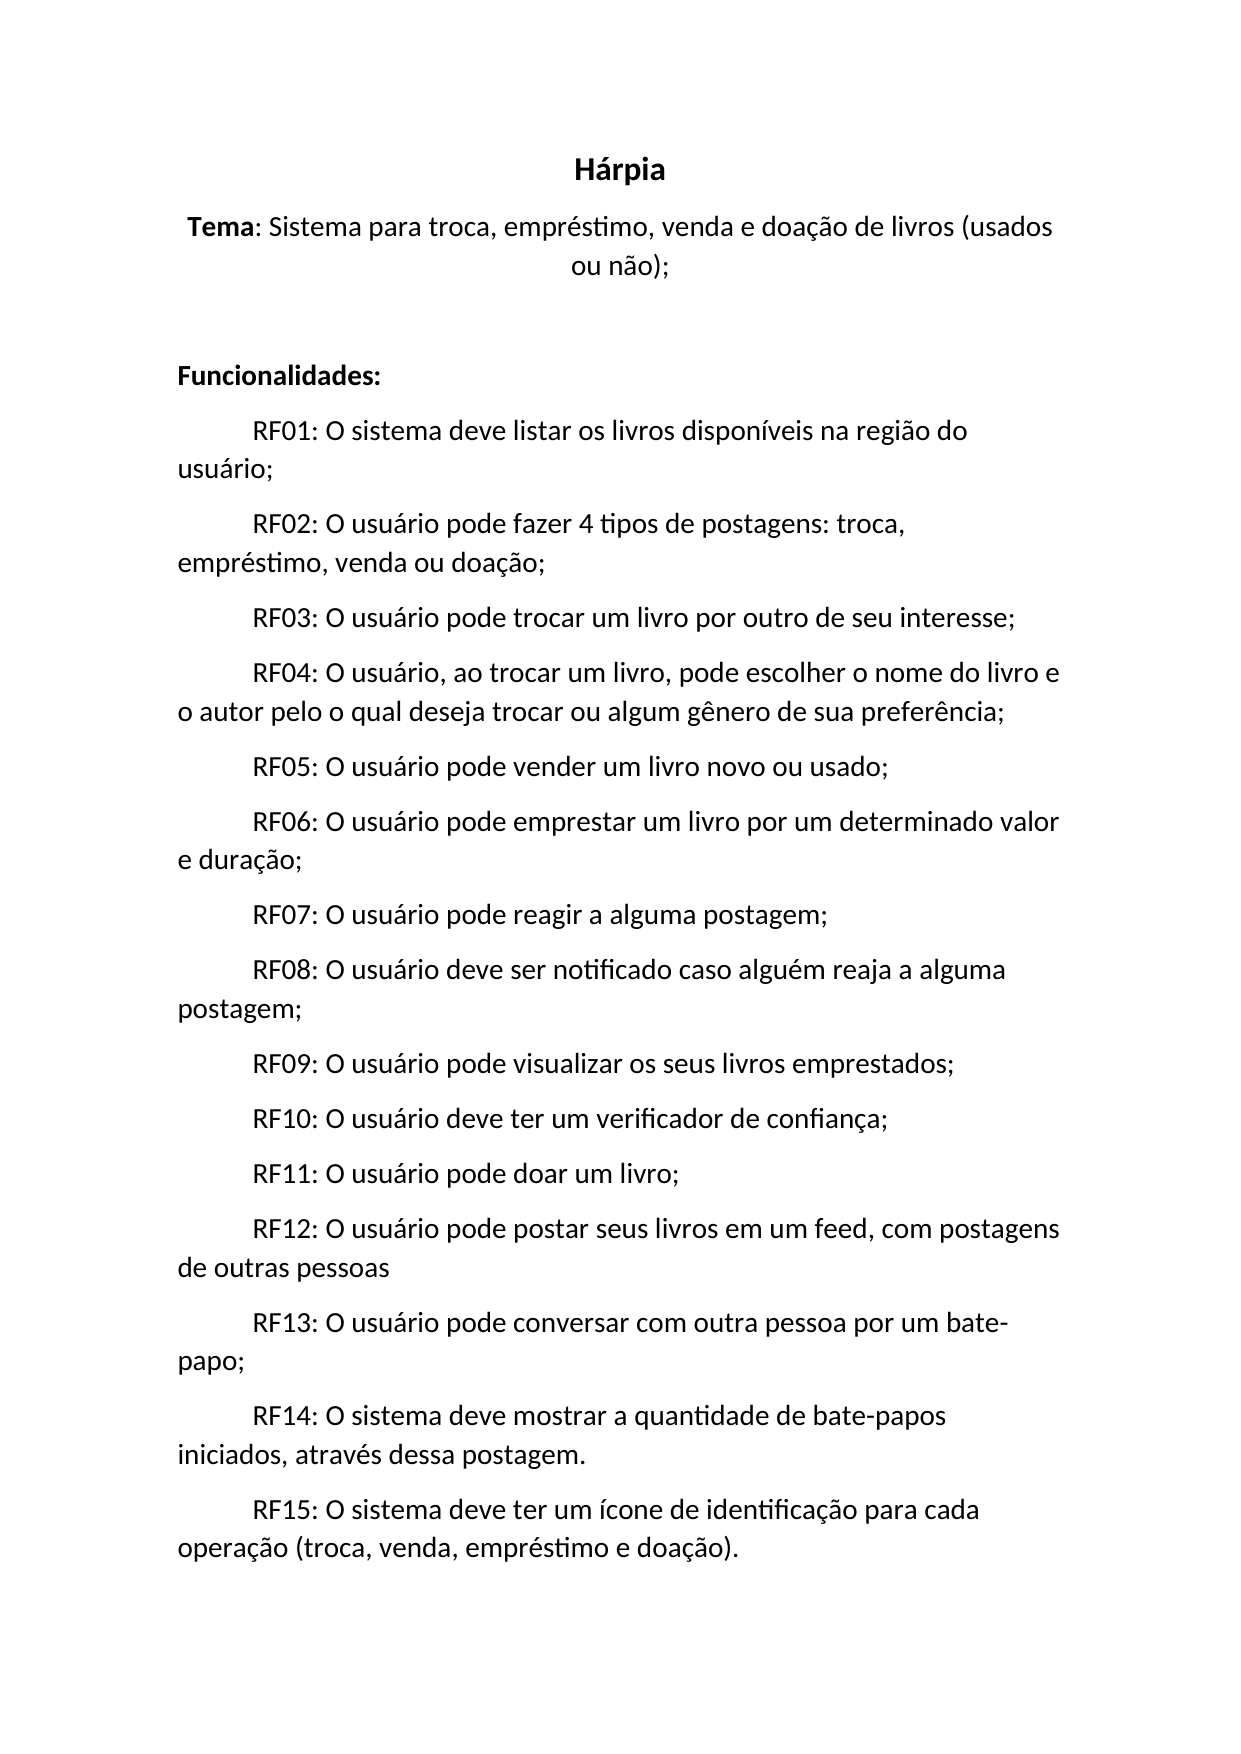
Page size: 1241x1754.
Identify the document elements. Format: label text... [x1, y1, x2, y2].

text RF11: O usuário pode doar um livro; [177, 1155, 1063, 1191]
text RF10: O usuário deve ter um verificador de confiança; [177, 1100, 1063, 1136]
text RF07: O usuário pode reagir a alguma postagem; [177, 896, 1063, 932]
text RF13: O usuário pode conversar com outra pessoa por um bate-papo; [177, 1304, 1063, 1378]
text RF08: O usuário deve ser notificado caso alguém reaja a alguma postagem; [177, 951, 1063, 1026]
text RF06: O usuário pode emprestar um livro por um determinado valor e duração; [177, 803, 1063, 877]
text RF04: O usuário, ao trocar um livro, pode escolher o nome do livro e o autor pelo o qual deseja trocar ou algum gênero de sua preferência; [177, 654, 1063, 728]
text RF01: O sistema deve listar os livros disponíveis na região do usuário; [177, 412, 1063, 486]
text RF12: O usuário pode postar seus livros em um feed, com postagens de outras pessoas [177, 1210, 1063, 1284]
text RF03: O usuário pode trocar um livro por outro de seu interesse; [177, 599, 1063, 635]
text RF05: O usuário pode vender um livro novo ou usado; [177, 748, 1063, 783]
text RF02: O usuário pode fazer 4 tipos de postagens: troca, empréstimo, venda ou doação; [177, 506, 1063, 579]
text Funcionalidades: [177, 357, 1063, 392]
text Tema: Sistema para troca, empréstimo, venda e doação de livros (usados ou não); [177, 208, 1063, 282]
text RF15: O sistema deve ter um ícone de identificação para cada operação (troca, venda, empréstimo e doação). [177, 1491, 1063, 1565]
text RF14: O sistema deve mostrar a quantidade de bate-papos iniciados, através dessa postagem. [177, 1397, 1063, 1471]
text Hárpia [177, 148, 1063, 188]
text RF09: O usuário pode visualizar os seus livros emprestados; [177, 1045, 1063, 1081]
